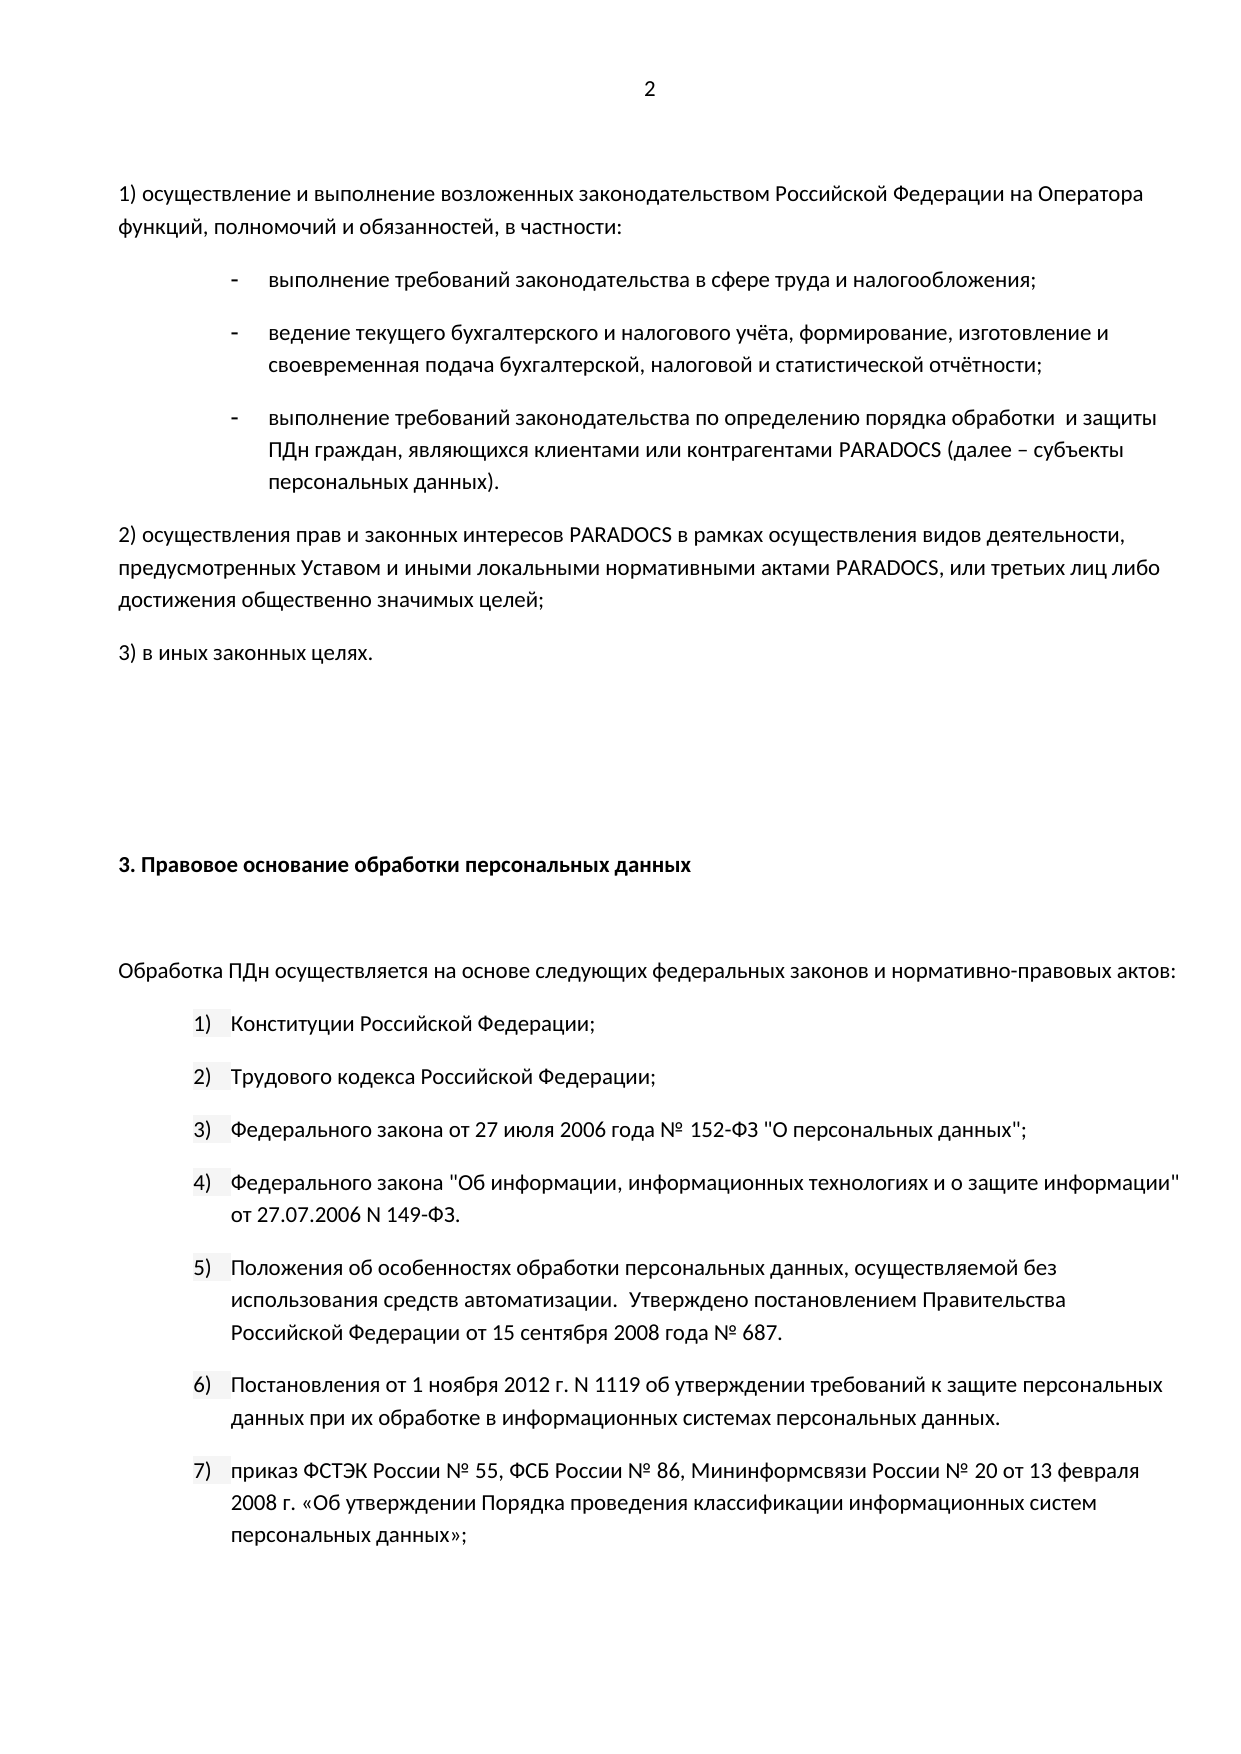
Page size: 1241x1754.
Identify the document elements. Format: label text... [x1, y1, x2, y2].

list выполнение требований законодательства по определению порядка обработки и защиты ПДн граждан, являющихся клиентами или контрагентами PARADOCS (далее – субъекты персональных данных). [231, 403, 1181, 495]
list ведение текущего бухгалтерского и налогового учёта, формирование, изготовление и своевременная подача бухгалтерской, налоговой и статистической отчётности; [231, 318, 1181, 378]
list Положения об особенностях обработки персональных данных, осуществляемой без использования средств автоматизации. Утверждено постановлением Правительства Российской Федерации от 15 сентября 2008 года № 687. [193, 1253, 1181, 1346]
list Федерального закона "Об информации, информационных технологиях и о защите информации" от 27.07.2006 N 149-ФЗ. [193, 1168, 1181, 1228]
text Обработка ПДн осуществляется на основе следующих федеральных законов и нормативно-правовых актов: [118, 956, 1181, 984]
list выполнение требований законодательства в сфере труда и налогообложения; [231, 265, 1181, 293]
text 1) осуществление и выполнение возложенных законодательством Российской Федерации на Оператора функций, полномочий и обязанностей, в частности: [118, 179, 1181, 240]
list Федерального закона от 27 июля 2006 года № 152-ФЗ "О персональных данных"; [231, 1115, 1181, 1143]
list Конституции Российской Федерации; [231, 1009, 1181, 1037]
list приказ ФСТЭК России № 55, ФСБ России № 86, Мининформсвязи России № 20 от 13 февраля 2008 г. «Об утверждении Порядка проведения классификации информационных систем персональных данных»; [193, 1456, 1181, 1548]
text 3. Правовое основание обработки персональных данных [118, 850, 1181, 878]
text 3) в иных законных целях. [118, 638, 1181, 666]
list Трудового кодекса Российской Федерации; [231, 1062, 1181, 1090]
text 2) осуществления прав и законных интересов PARADOCS в рамках осуществления видов деятельности, предусмотренных Уставом и иными локальными нормативными актами PARADOCS, или третьих лиц либо достижения общественно значимых целей; [118, 520, 1181, 613]
list Постановления от 1 ноября 2012 г. N 1119 об утверждении требований к защите персональных данных при их обработке в информационных системах персональных данных. [193, 1371, 1181, 1431]
